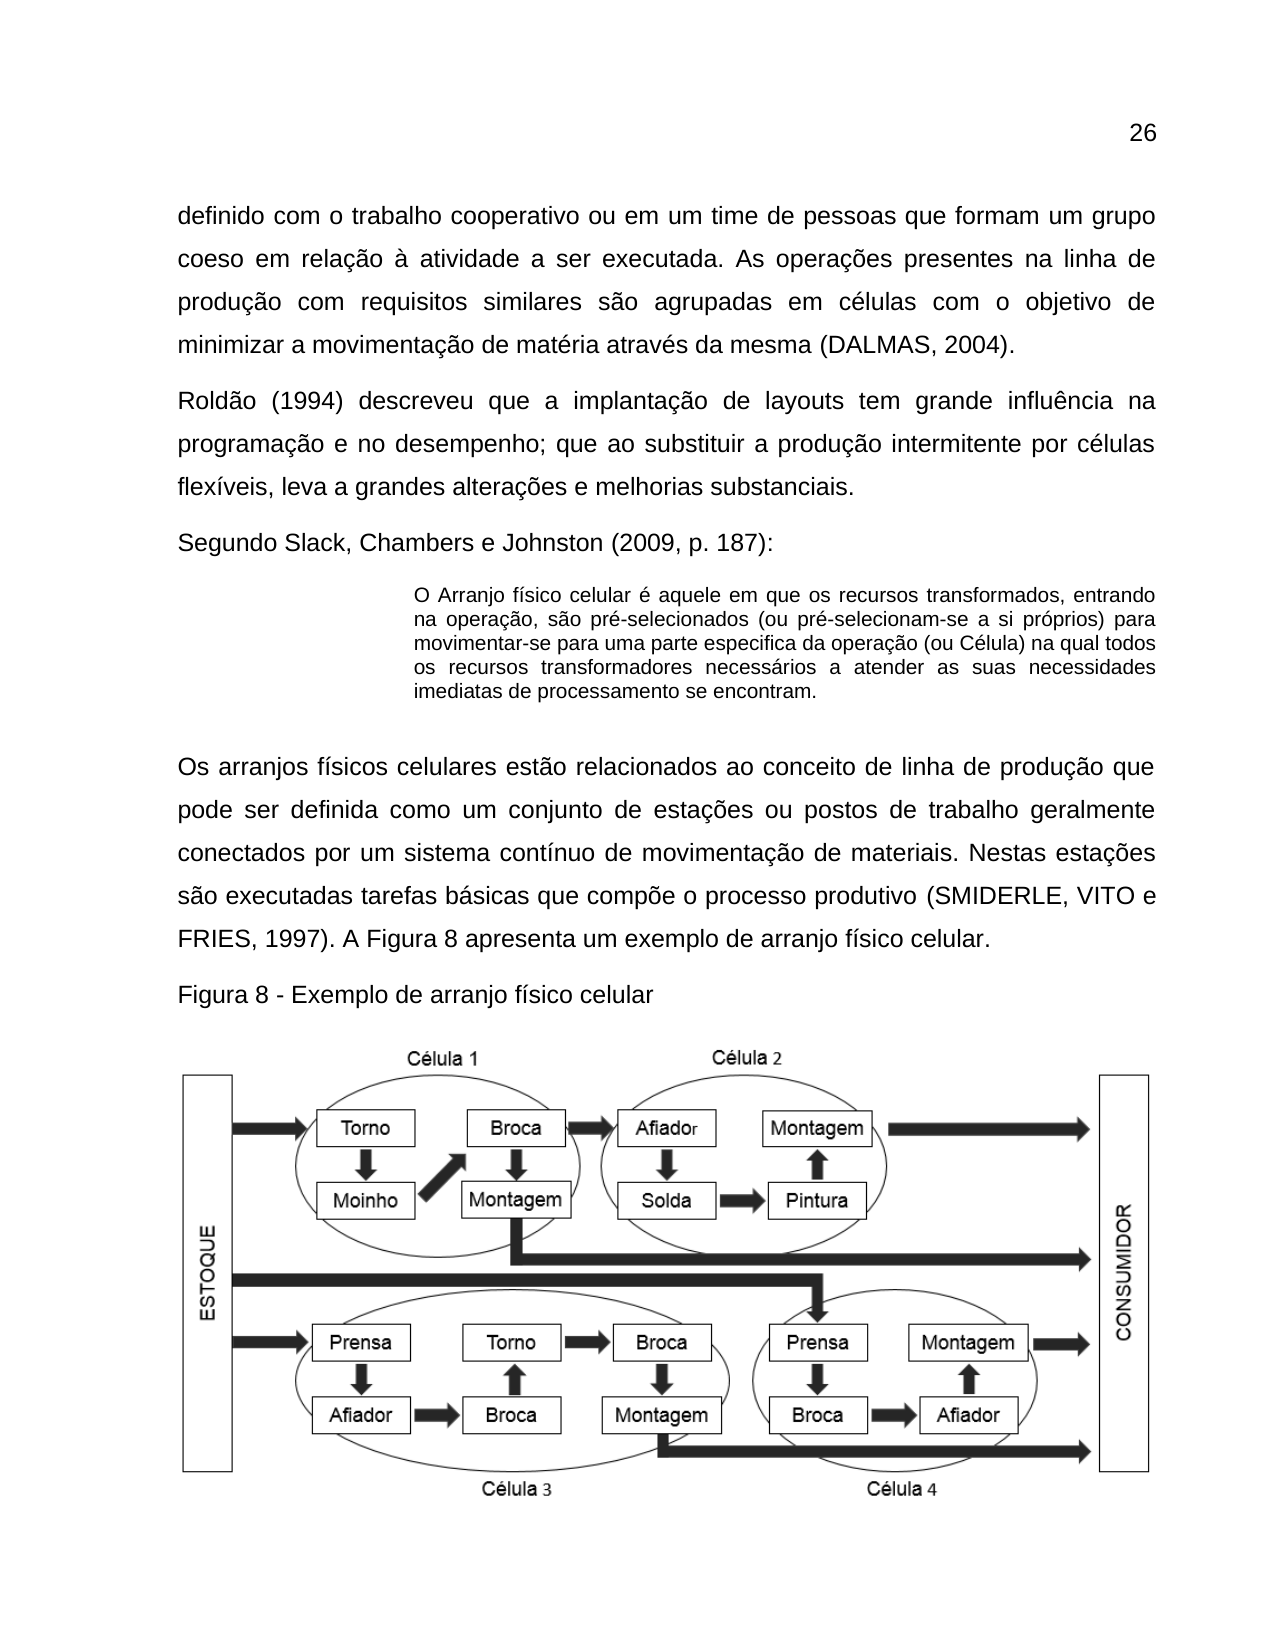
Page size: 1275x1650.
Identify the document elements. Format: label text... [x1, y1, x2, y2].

text Roldão descreveu que a implantação de layouts tem grande influência na programação e no desempenho; que ao substituir a produção intermitente por células flexíveis, leva a grandes alterações e melhorias substanciais. [177, 386, 1157, 501]
text Segundo Slack, Chambers e Johnston : [177, 527, 1157, 556]
text Figura 8 - Exemplo de arranjo físico celular [177, 980, 1157, 1009]
text O Arranjo físico celular é aquele em que os recursos transformados, entrando na operação, são pré-selecionados (ou pré-selecionam-se a si próprios) para movimentar-se para uma parte especifica da operação (ou Célula) na qual todos os recursos transformadores necessários a atender as suas necessidades imediatas de processamento se encontram. [413, 583, 1157, 703]
text Os arranjos físicos celulares estão relacionados ao conceito de linha de produção que pode ser definida como um conjunto de estações ou postos de trabalho geralmente conectados por um sistema contínuo de movimentação de materiais. Nestas estações são executadas tarefas básicas que compõe o processo produtivo . A figura 8 apresenta um exemplo de arranjo físico celular. [177, 752, 1157, 953]
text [177, 201, 1157, 359]
picture [177, 1021, 1157, 1517]
